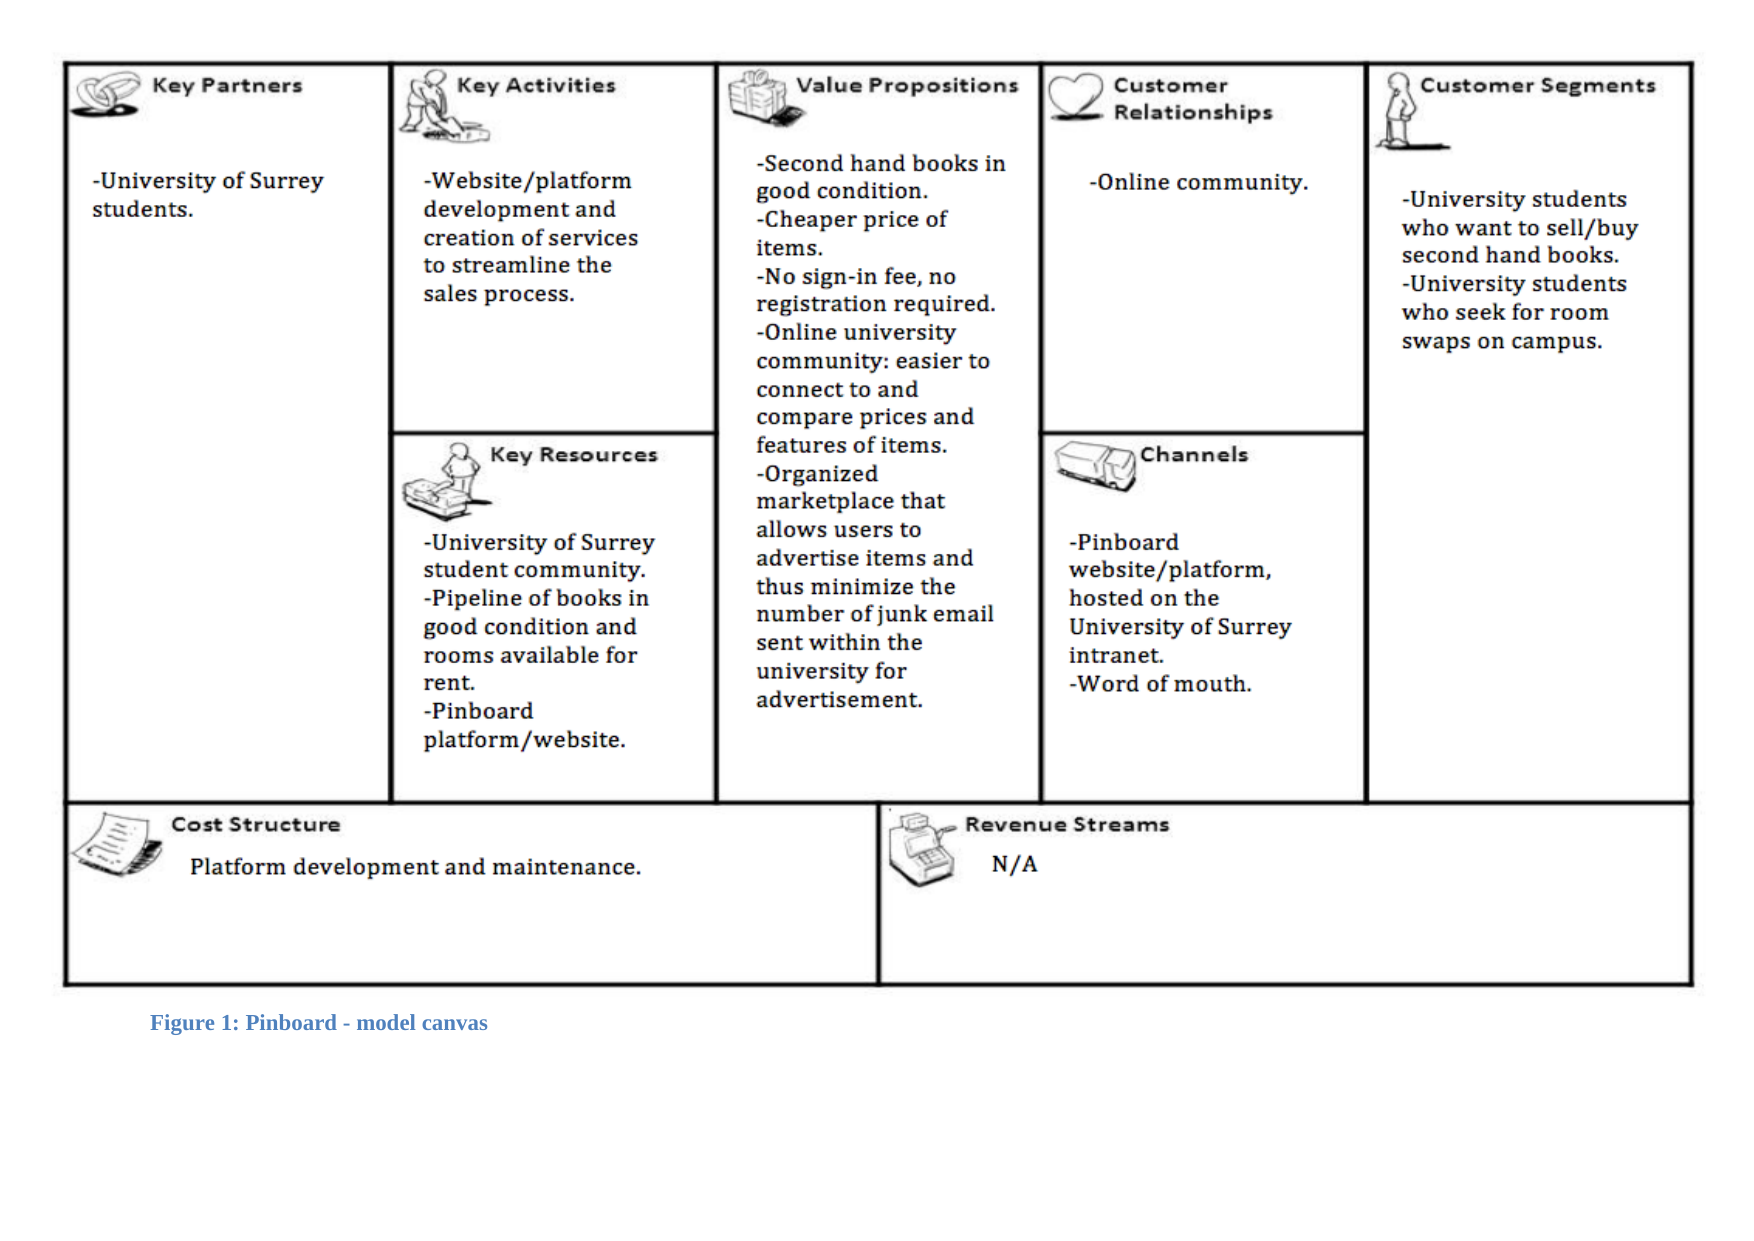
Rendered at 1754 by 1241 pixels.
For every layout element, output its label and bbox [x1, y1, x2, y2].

picture [46, 44, 1707, 999]
